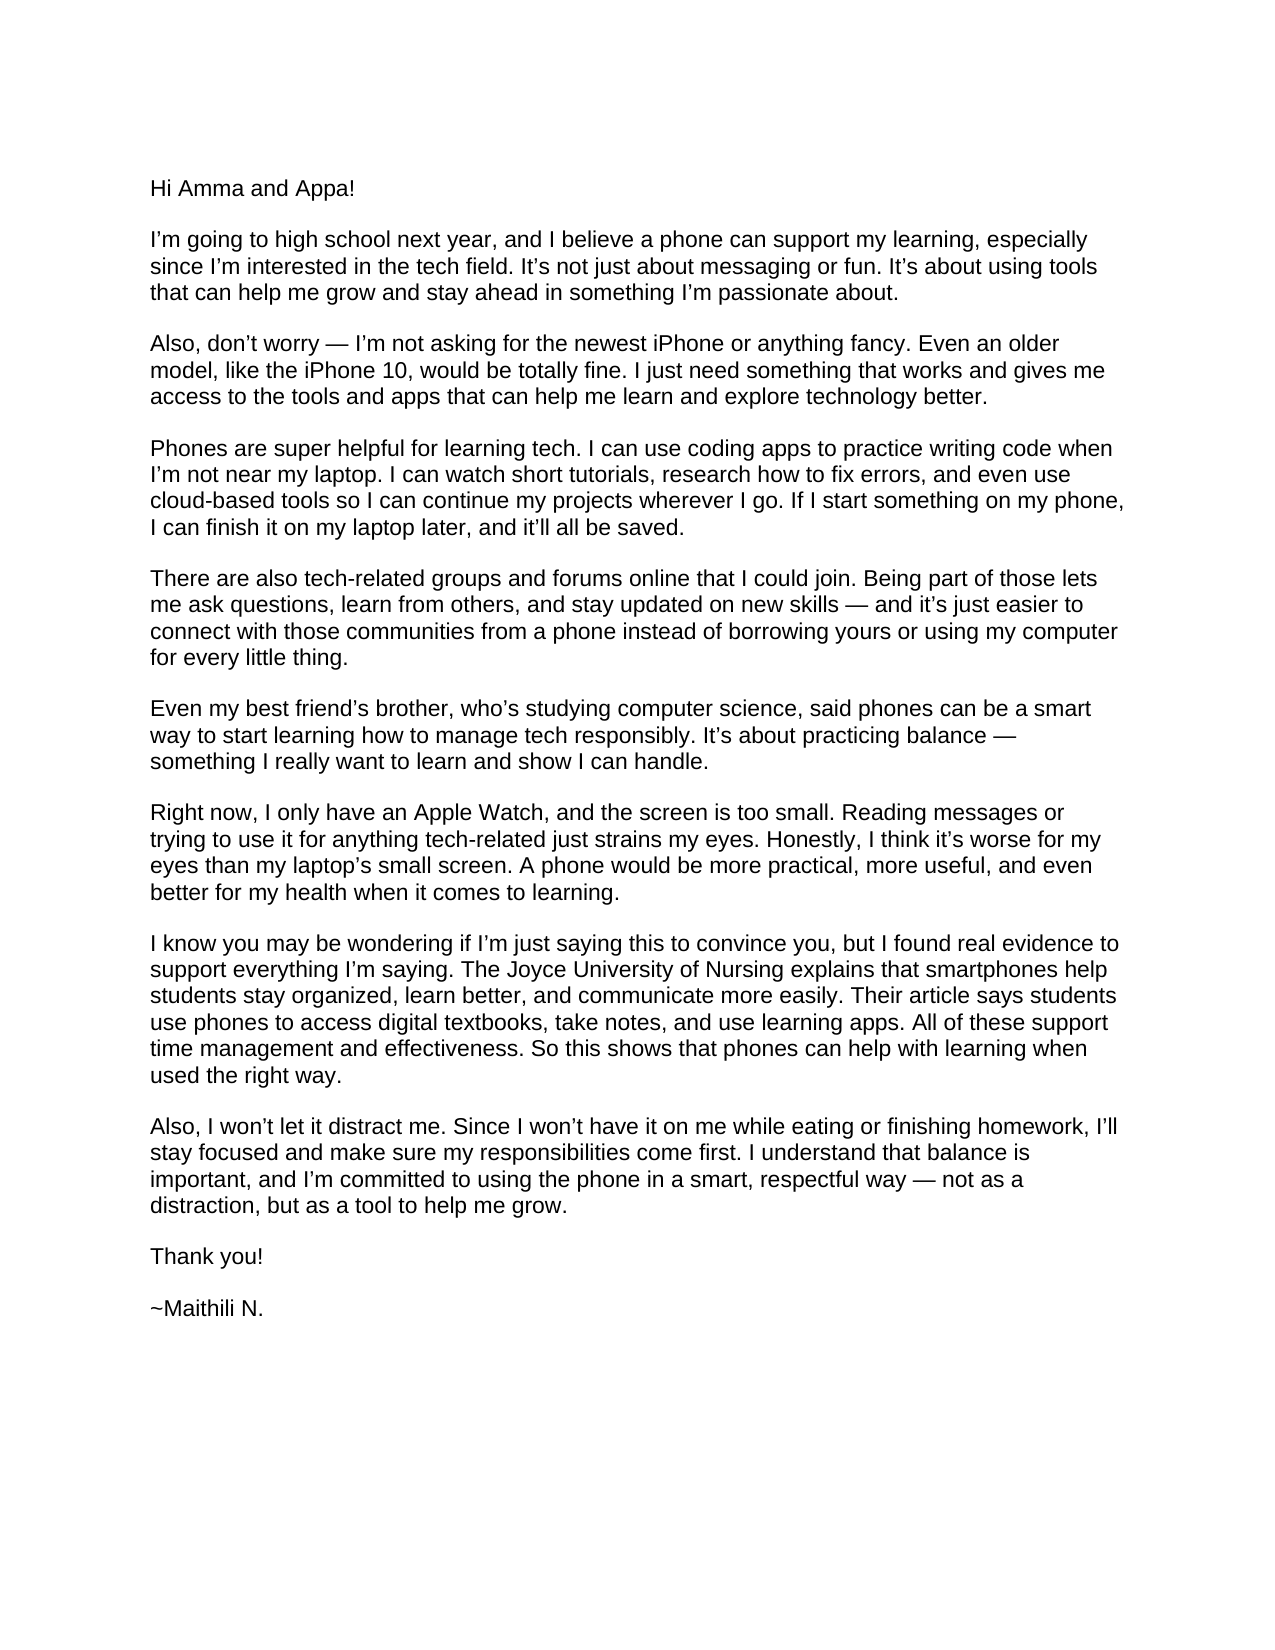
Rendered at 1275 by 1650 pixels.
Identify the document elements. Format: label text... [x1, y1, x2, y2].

text Even my best friend’s brother, who’s studying computer science, said phones can be a smart way to start learning how to manage tech responsibly. It’s about practicing balance — something I really want to learn and show I can handle. [150, 695, 1125, 774]
text Also, don’t worry — I’m not asking for the newest iPhone or anything fancy. Even an older model, like the iPhone 10, would be totally fine. I just need something that works and gives me access to the tools and apps that can help me learn and explore technology better. [150, 330, 1125, 409]
text Thank you! [150, 1243, 1125, 1270]
text I’m going to high school next year, and I believe a phone can support my learning, especially since I’m interested in the tech field. It’s not just about messaging or fun. It’s about using tools that can help me grow and stay ahead in something I’m passionate about. [150, 226, 1125, 305]
text Phones are super helpful for learning tech. I can use coding apps to practice writing code when I’m not near my laptop. I can watch short tutorials, research how to fix errors, and even use cloud-based tools so I can continue my projects wherever I go. If I start something on my phone, I can finish it on my laptop later, and it’ll all be saved. [150, 434, 1125, 540]
text Hi Amma and Appa! [150, 175, 1125, 201]
text Right now, I only have an Apple Watch, and the screen is too small. Reading messages or trying to use it for anything tech-related just strains my eyes. Honestly, I think it’s worse for my eyes than my laptop’s small screen. A phone would be more practical, more useful, and even better for my health when it comes to learning. [150, 799, 1125, 905]
text I know you may be wondering if I’m just saying this to convince you, but I found real evidence to support everything I’m saying. The Joyce University of Nursing explains that smartphones help students stay organized, learn better, and communicate more easily. Their article says students use phones to access digital textbooks, take notes, and use learning apps. All of these support time management and effectiveness. So this shows that phones can help with learning when used the right way. [150, 930, 1125, 1088]
text There are also tech-related groups and forums online that I could join. Being part of those lets me ask questions, learn from others, and stay updated on new skills — and it’s just easier to connect with those communities from a phone instead of borrowing yours or using my computer for every little thing. [150, 565, 1125, 670]
text ~Maithili N. [150, 1295, 1125, 1321]
text Also, I won’t let it distract me. Since I won’t have it on me while eating or finishing homework, I’ll stay focused and make sure my responsibilities come first. I understand that balance is important, and I’m committed to using the phone in a smart, respectful way — not as a distraction, but as a tool to help me grow. [150, 1113, 1125, 1218]
